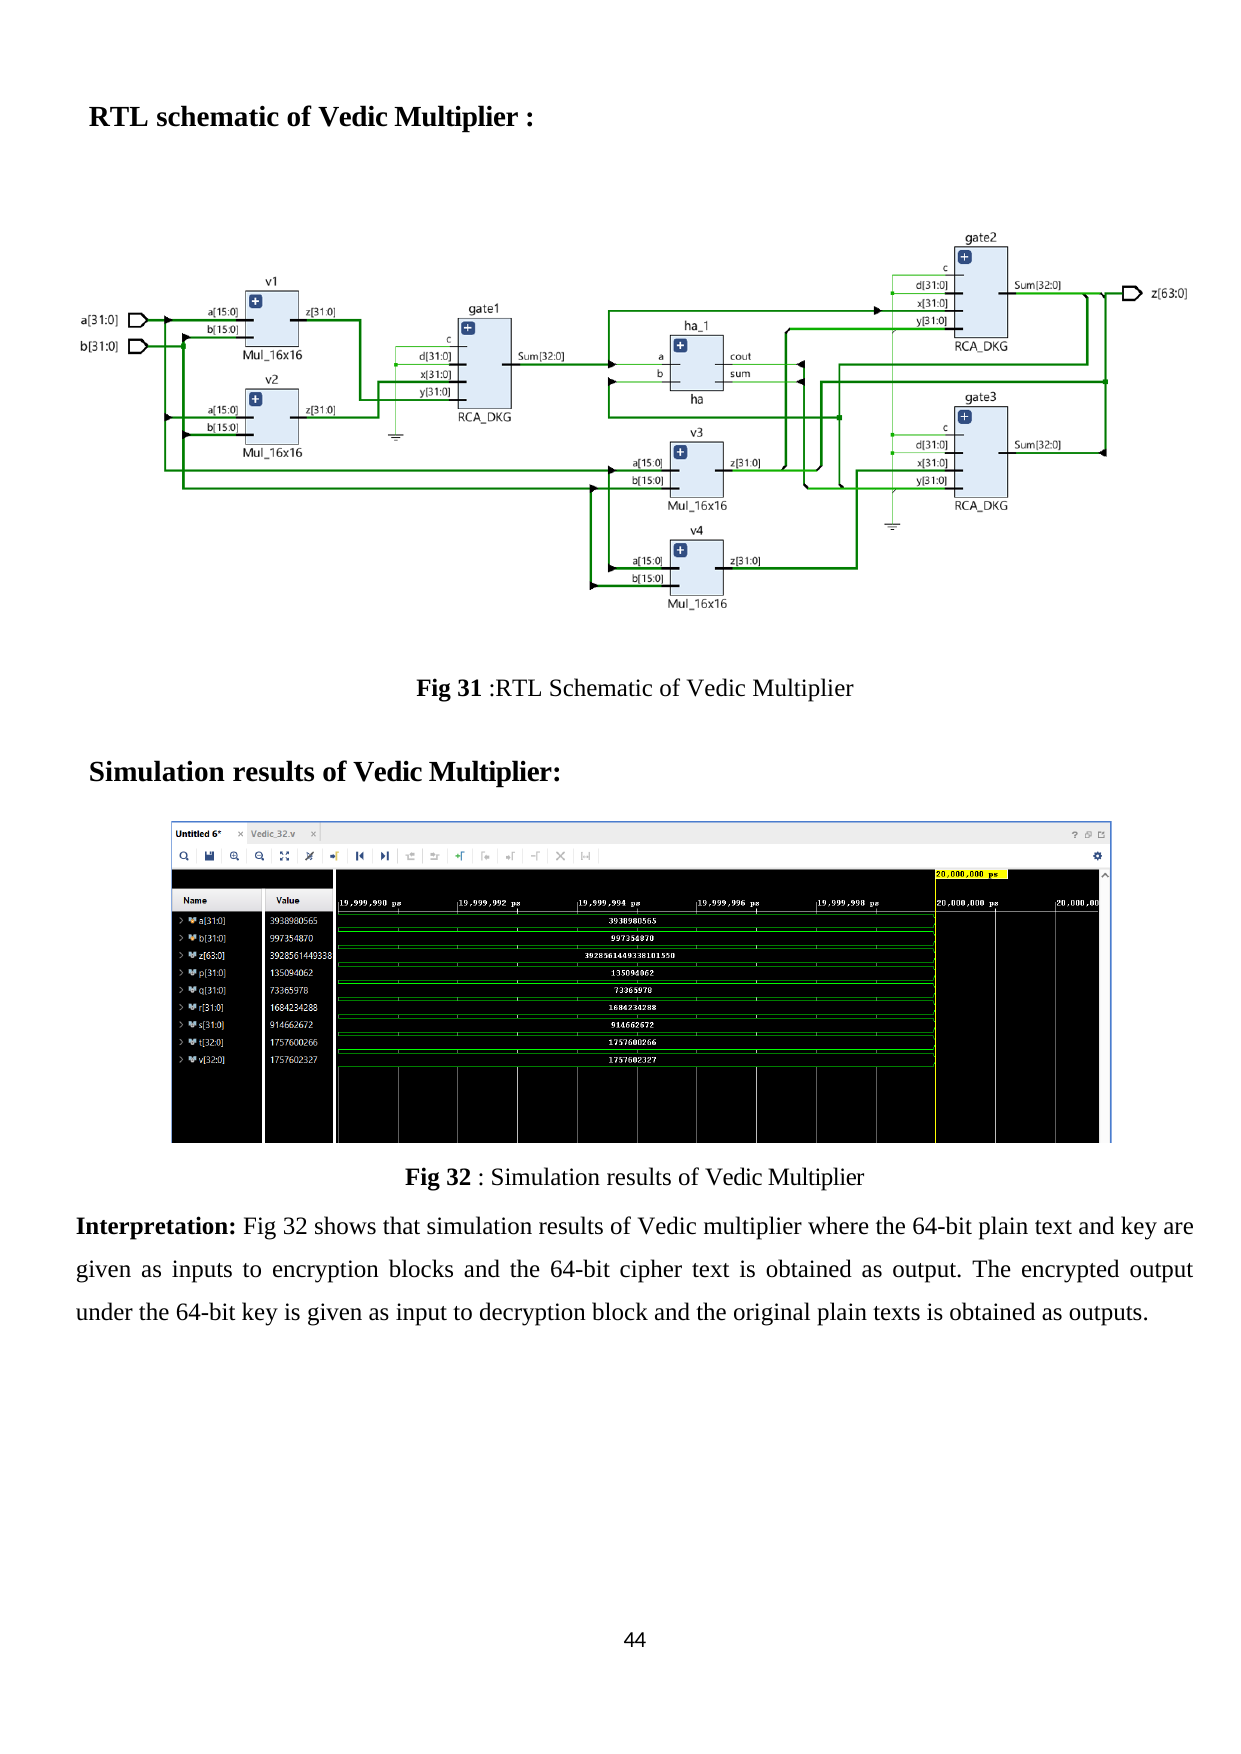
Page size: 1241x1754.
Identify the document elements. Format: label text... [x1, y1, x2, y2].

text Fig 32 : Simulation results of Vedic Multiplier [76, 1162, 1194, 1191]
picture [171, 821, 1112, 1143]
text Fig 31 :RTL Schematic of Vedic Multiplier [75, 673, 1194, 702]
picture [72, 180, 1195, 624]
subtitle RTL schematic of Vedic Multiplier : [89, 99, 1194, 133]
text Interpretation: Fig 32 shows that simulation results of Vedic multiplier where the 64-bit plain text and key are given as inputs to encryption blocks and the 64-bit cipher text is obtained as output. The encrypted output under the 64-bit key is given as input to decryption block and the original plain texts is obtained as outputs. [76, 1211, 1194, 1326]
subtitle Simulation results of Vedic Multiplier: [89, 754, 1194, 787]
